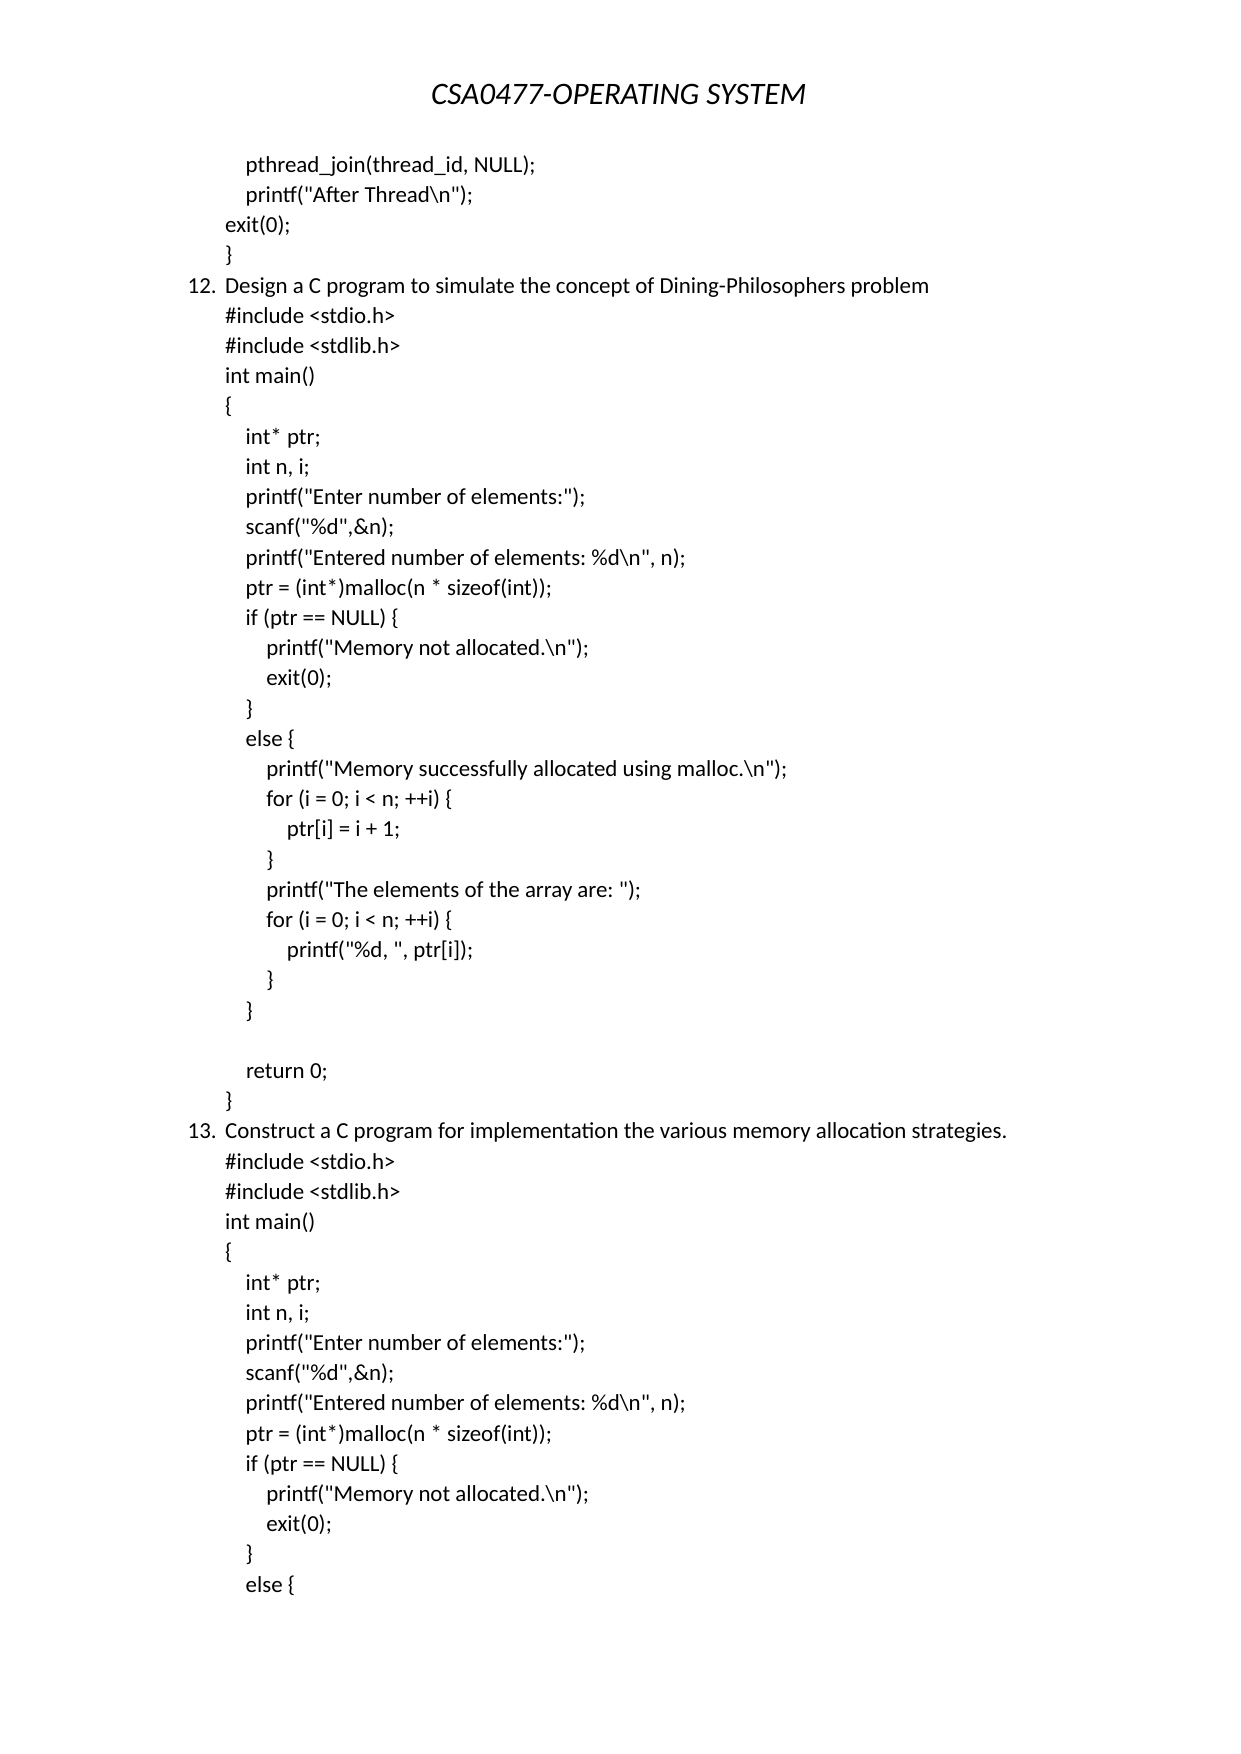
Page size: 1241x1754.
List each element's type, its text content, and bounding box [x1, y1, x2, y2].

list } [225, 966, 1090, 994]
list printf("Enter number of elements:"); [225, 482, 1090, 510]
list ptr = (int*)malloc(n * sizeof(int)); [225, 573, 1090, 601]
list for (i = 0; i < n; ++i) { [225, 905, 1090, 933]
list pthread_join(thread_id, NULL); [225, 150, 1090, 178]
list printf("%d, ", ptr[i]); [225, 935, 1090, 963]
list int* ptr; [225, 1268, 1090, 1296]
list { [225, 1237, 1090, 1266]
list printf("Memory successfully allocated using malloc.\n"); [225, 754, 1090, 782]
list } [225, 241, 1090, 269]
list #include <stdio.h> [225, 301, 1090, 329]
list printf("Entered number of elements: %d\n", n); [225, 1388, 1090, 1417]
list #include <stdio.h> [225, 1147, 1090, 1175]
list int main() [225, 361, 1090, 389]
list int n, i; [225, 452, 1090, 480]
list printf("Memory not allocated.\n"); [225, 1479, 1090, 1507]
list #include <stdlib.h> [225, 331, 1090, 359]
list scanf("%d",&n); [225, 512, 1090, 541]
list for (i = 0; i < n; ++i) { [225, 784, 1090, 812]
list exit(0); [225, 663, 1090, 692]
list scanf("%d",&n); [225, 1358, 1090, 1386]
list return 0; [225, 1056, 1090, 1084]
list else { [225, 1570, 1090, 1598]
list } [225, 996, 1090, 1024]
list Design a C program to simulate the concept of Dining-Philosophers problem [187, 271, 1090, 299]
list int main() [225, 1207, 1090, 1235]
list printf("Entered number of elements: %d\n", n); [225, 543, 1090, 571]
list #include <stdlib.h> [225, 1177, 1090, 1205]
list } [225, 1539, 1090, 1568]
list printf("After Thread\n"); [225, 180, 1090, 208]
list ptr = (int*)malloc(n * sizeof(int)); [225, 1419, 1090, 1447]
list } [225, 1086, 1090, 1114]
list { [225, 392, 1090, 420]
list Construct a C program for implementation the various memory allocation strategies. [187, 1117, 1090, 1145]
list if (ptr == NULL) { [225, 603, 1090, 631]
list } [225, 845, 1090, 873]
list printf("Memory not allocated.\n"); [225, 633, 1090, 661]
list int* ptr; [225, 422, 1090, 450]
list else { [225, 724, 1090, 752]
list } [225, 694, 1090, 722]
list exit(0); [225, 210, 1090, 238]
list int n, i; [225, 1298, 1090, 1326]
list if (ptr == NULL) { [225, 1449, 1090, 1477]
list printf("Enter number of elements:"); [225, 1328, 1090, 1356]
list printf("The elements of the array are: "); [225, 875, 1090, 903]
list ptr[i] = i + 1; [225, 814, 1090, 843]
list exit(0); [225, 1509, 1090, 1537]
